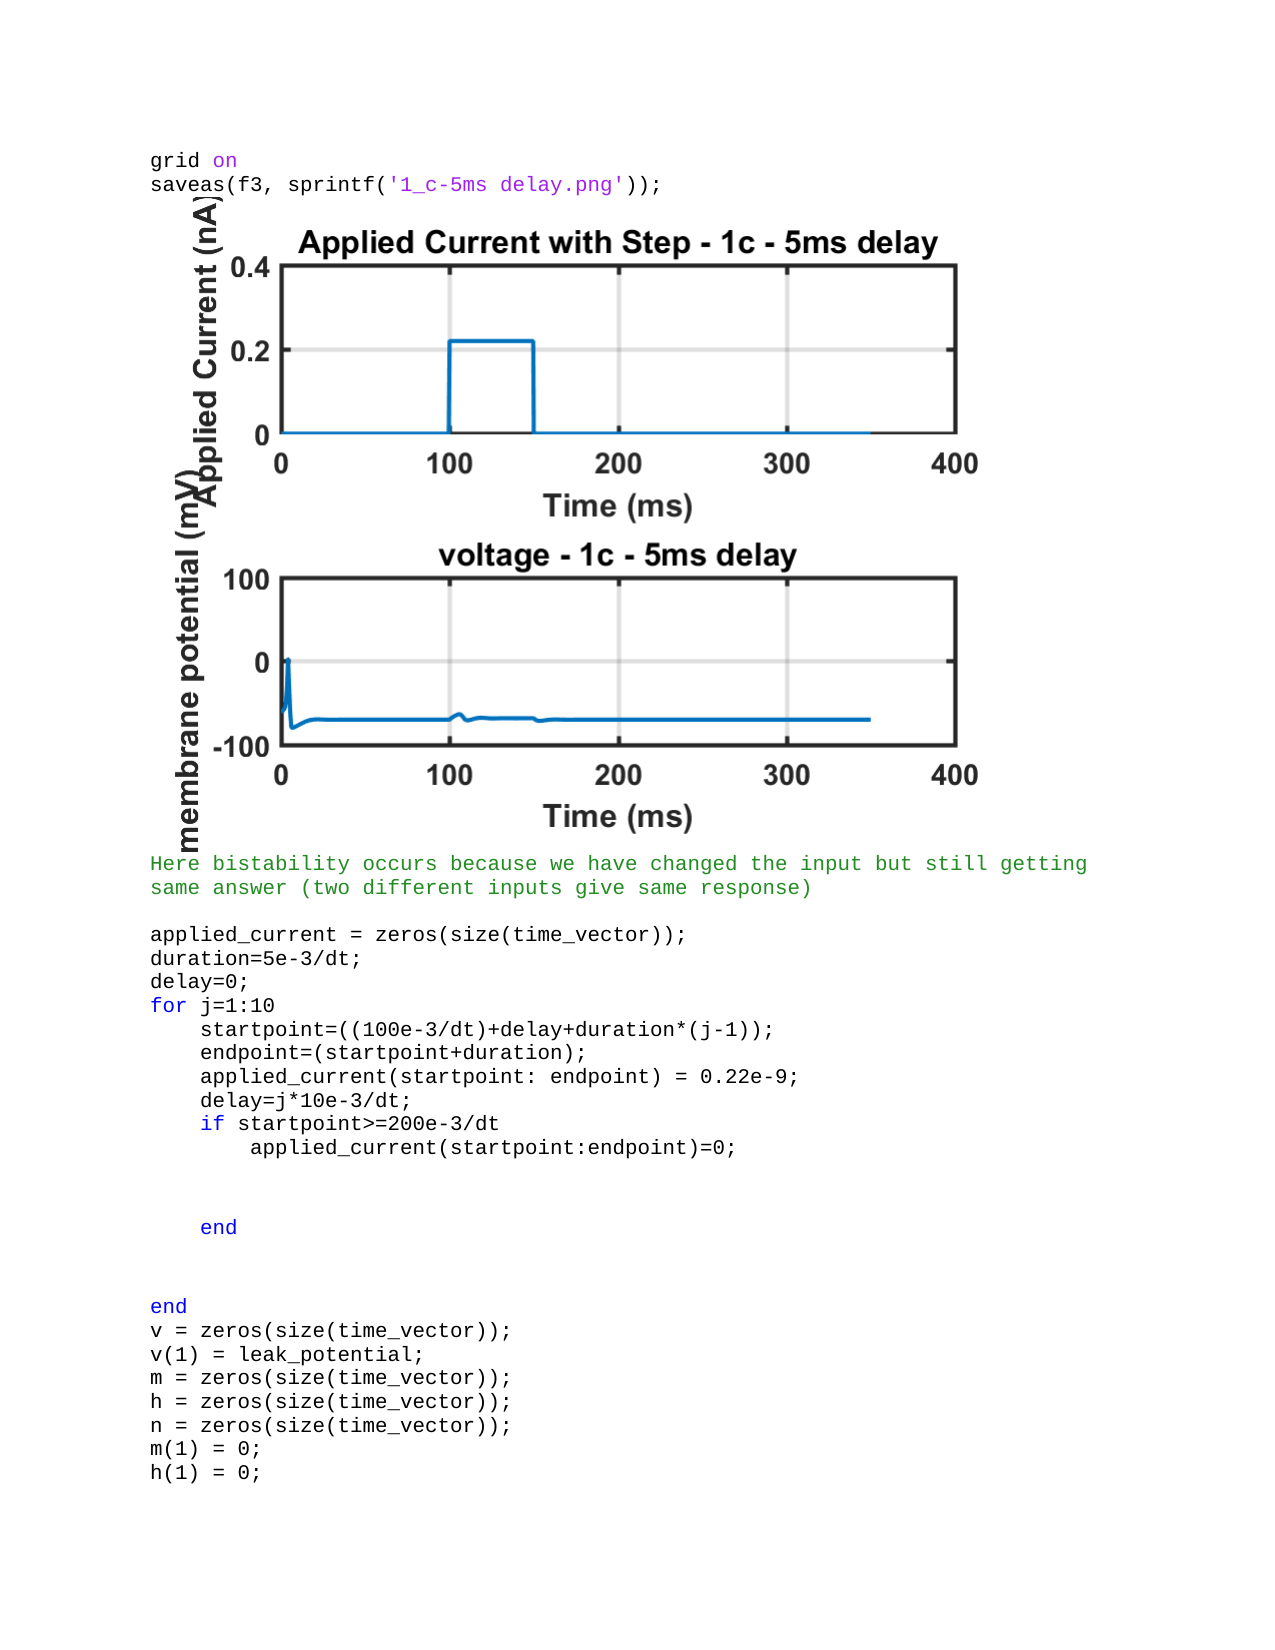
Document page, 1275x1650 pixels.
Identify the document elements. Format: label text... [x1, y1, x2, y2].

text grid on [150, 150, 1125, 174]
text applied_current(startpoint:endpoint)=0; [150, 1137, 1125, 1161]
picture [162, 197, 1038, 854]
text v(1) = leak_potential; [150, 1344, 1125, 1367]
text saveas(f3, sprintf('1_c-5ms delay.png')); [150, 174, 1125, 197]
text m(1) = 0; [150, 1438, 1125, 1462]
text h(1) = 0; [150, 1462, 1125, 1486]
text delay=j*10e-3/dt; [150, 1090, 1125, 1113]
text applied_current = zeros(size(time_vector)); [150, 924, 1125, 948]
text end [150, 1296, 1125, 1320]
text n = zeros(size(time_vector)); [150, 1414, 1125, 1438]
text if startpoint>=200e-3/dt [150, 1113, 1125, 1137]
text v = zeros(size(time_vector)); [150, 1320, 1125, 1344]
text m = zeros(size(time_vector)); [150, 1367, 1125, 1391]
text duration=5e-3/dt; [150, 948, 1125, 971]
text applied_current(startpoint: endpoint) = 0.22e-9; [150, 1066, 1125, 1090]
text end [150, 1217, 1125, 1240]
text delay=0; [150, 971, 1125, 995]
text endpoint=(startpoint+duration); [150, 1042, 1125, 1066]
text Here bistability occurs because we have changed the input but still getting same answer (two different inputs give same response) [150, 853, 1125, 901]
text h = zeros(size(time_vector)); [150, 1391, 1125, 1414]
text startpoint=((100e-3/dt)+delay+duration*(j-1)); [150, 1019, 1125, 1042]
text for j=1:10 [150, 995, 1125, 1019]
